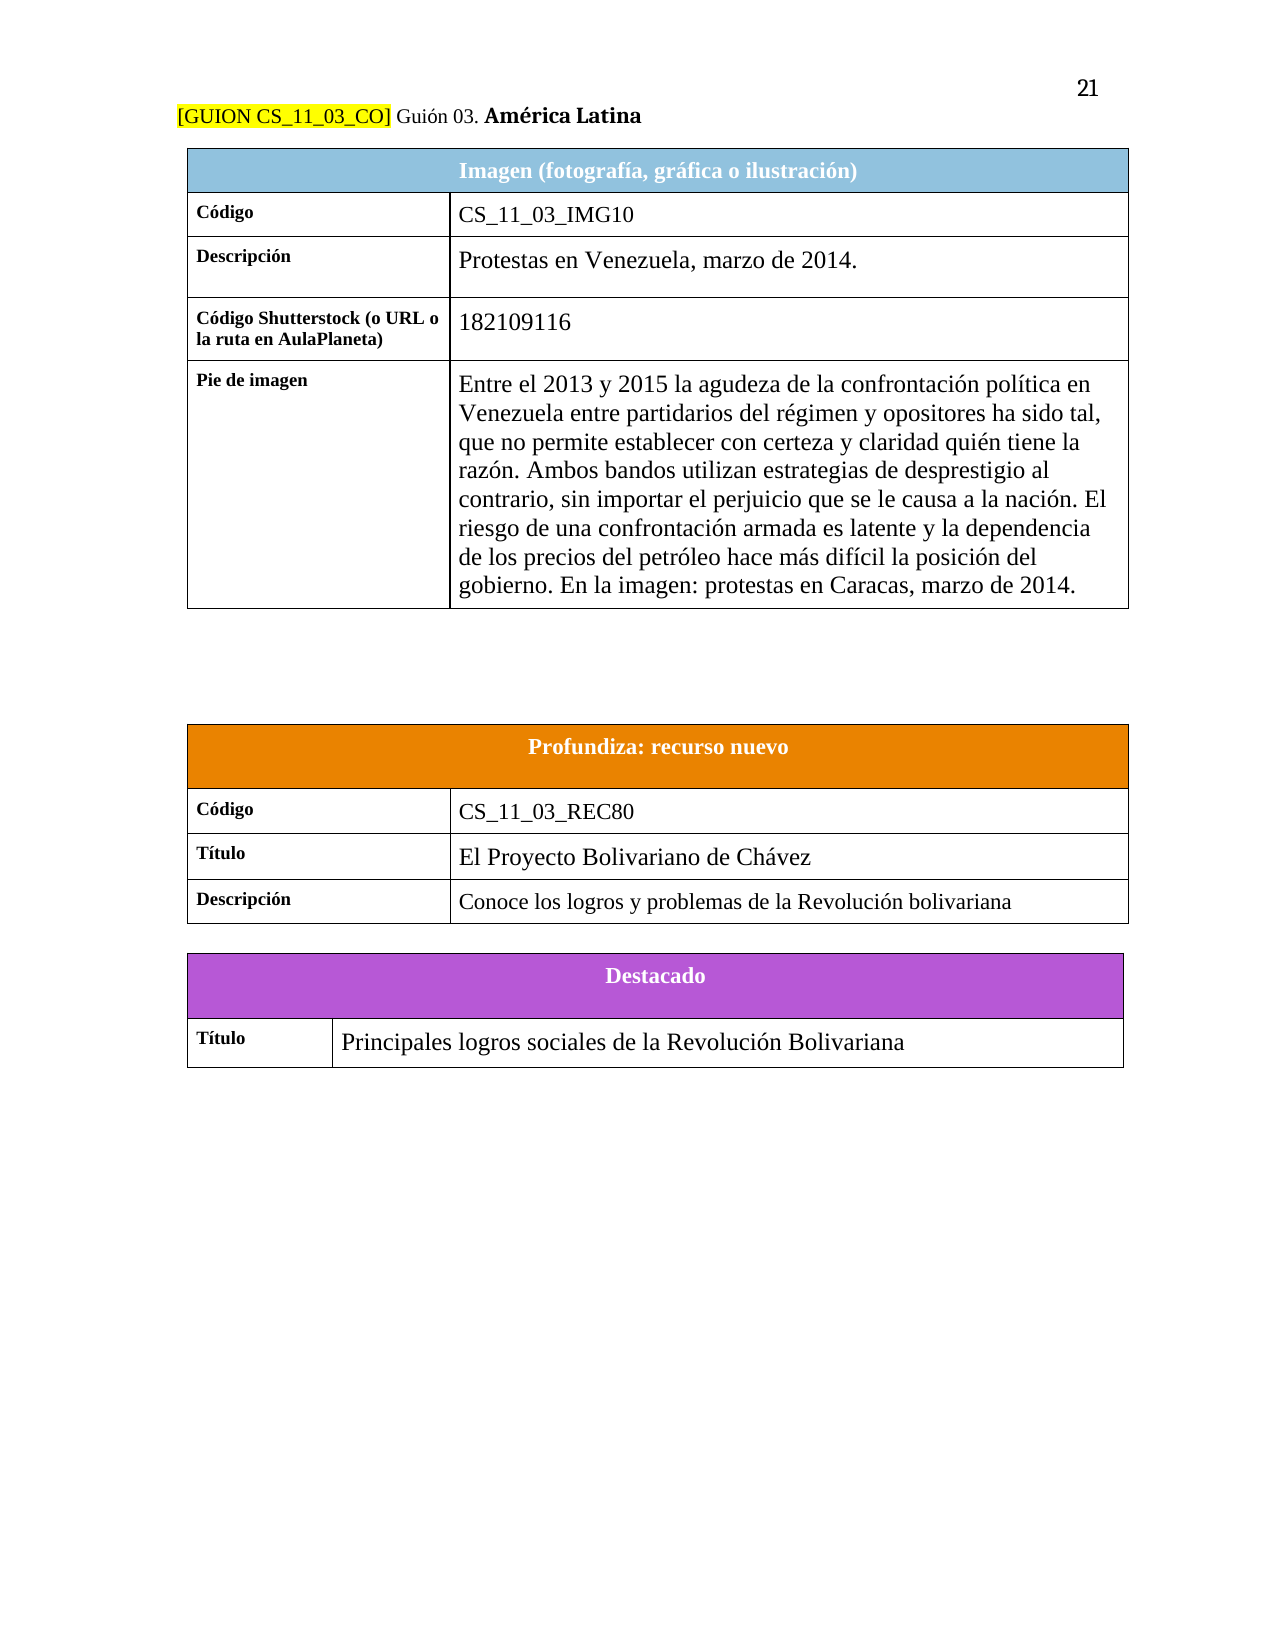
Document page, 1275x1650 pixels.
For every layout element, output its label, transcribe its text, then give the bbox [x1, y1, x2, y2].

table_cell Descripción [188, 237, 449, 297]
table_cell Descripción [188, 880, 450, 923]
table_cell CS_11_03_REC80 [451, 789, 1128, 832]
table_header Destacado [188, 954, 1123, 1018]
table_cell Principales logros sociales de la Revolución Bolivariana [333, 1019, 1123, 1067]
table_cell CS_11_03_IMG10 [451, 193, 1128, 236]
table_cell Conoce los logros y problemas de la Revolución bolivariana [451, 880, 1128, 923]
table_cell Código [188, 193, 449, 236]
table_cell El Proyecto Bolivariano de Chávez [451, 834, 1128, 879]
table_cell Código Shutterstock (o URL o la ruta en AulaPlaneta) [188, 298, 449, 360]
table_cell Título [188, 834, 450, 879]
table_cell Pie de imagen [188, 361, 449, 607]
table_cell Entre el 2013 y 2015 la agudeza de la confrontación política en Venezuela entre partidarios del régimen y opositores ha sido tal, que no permite establecer con certeza y claridad quién tiene la razón. Ambos bandos utilizan estrategias de desprestigio al contrario, sin importar el perjuicio que se le causa a la nación. El riesgo de una confrontación armada es latente y la dependencia de los precios del petróleo hace más difícil la posición del gobierno. En la imagen: protestas en Caracas, marzo de 2014. [451, 361, 1128, 607]
table_cell Protestas en Venezuela, marzo de 2014. [451, 237, 1128, 297]
table_cell Título [188, 1019, 332, 1067]
table_header Profundiza: recurso nuevo [188, 725, 1128, 788]
table_header Imagen (fotografía, gráfica o ilustración) [188, 149, 1128, 192]
table_cell 182109116 [451, 298, 1128, 360]
table_cell Código [188, 789, 450, 832]
